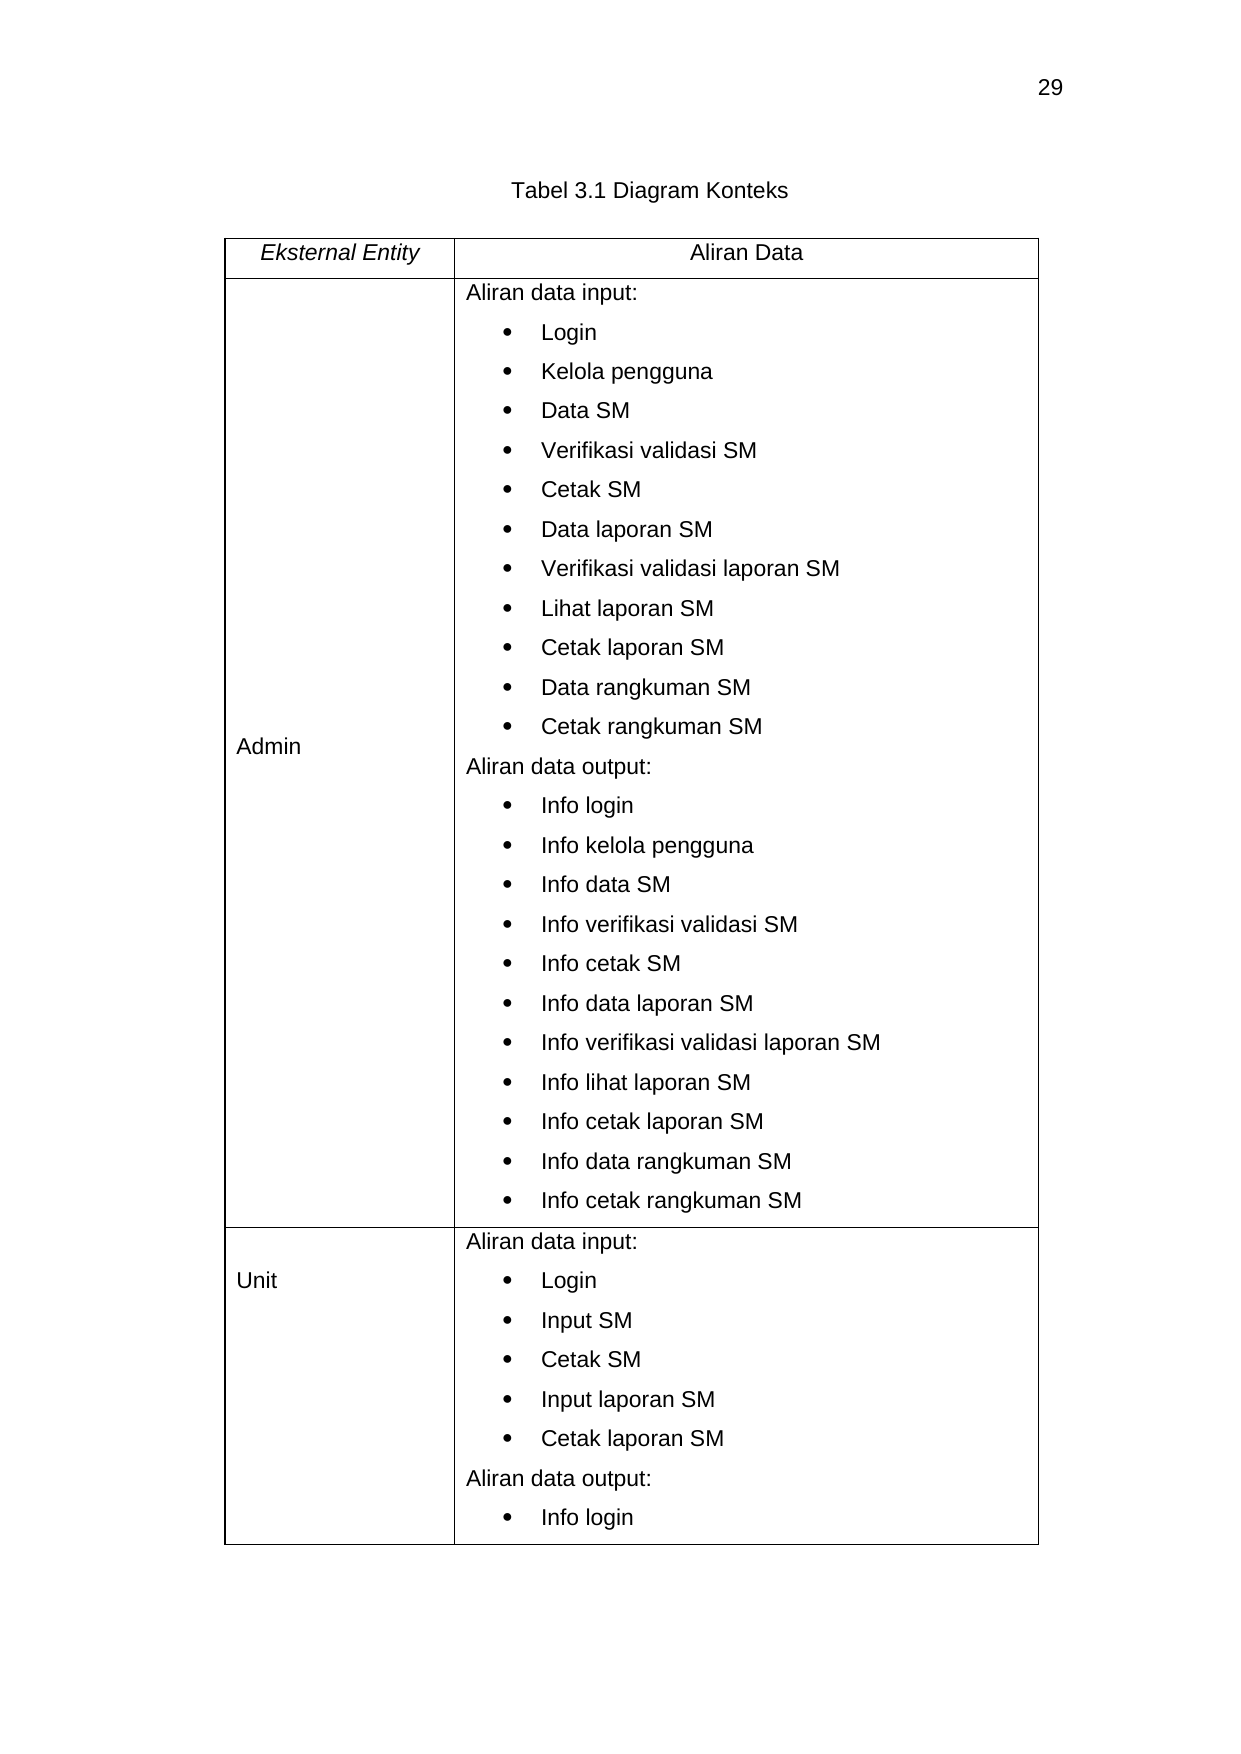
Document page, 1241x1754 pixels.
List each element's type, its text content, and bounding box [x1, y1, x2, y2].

table_cell Aliran data input: Login Kelola pengguna Data SM Verifikasi validasi SM Cetak SM Data laporan SM Verifikasi validasi laporan SM Lihat laporan SM Cetak laporan SM Data rangkuman SM Cetak rangkuman SM Aliran data output: Info login Info kelola pengguna Info data SM Info verifikasi validasi SM Info cetak SM Info data laporan SM Info verifikasi validasi laporan SM Info lihat laporan SM Info cetak laporan SM Info data rangkuman SM Info cetak rangkuman SM [455, 279, 1038, 1227]
table_cell Admin [226, 279, 454, 1227]
list Tabel 3.1 Diagram Konteks [236, 177, 1063, 203]
table_cell Unit [226, 1228, 454, 1543]
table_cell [455, 1228, 1038, 1543]
table_header Eksternal Entity [226, 239, 454, 278]
table_header Aliran Data [455, 239, 1038, 278]
